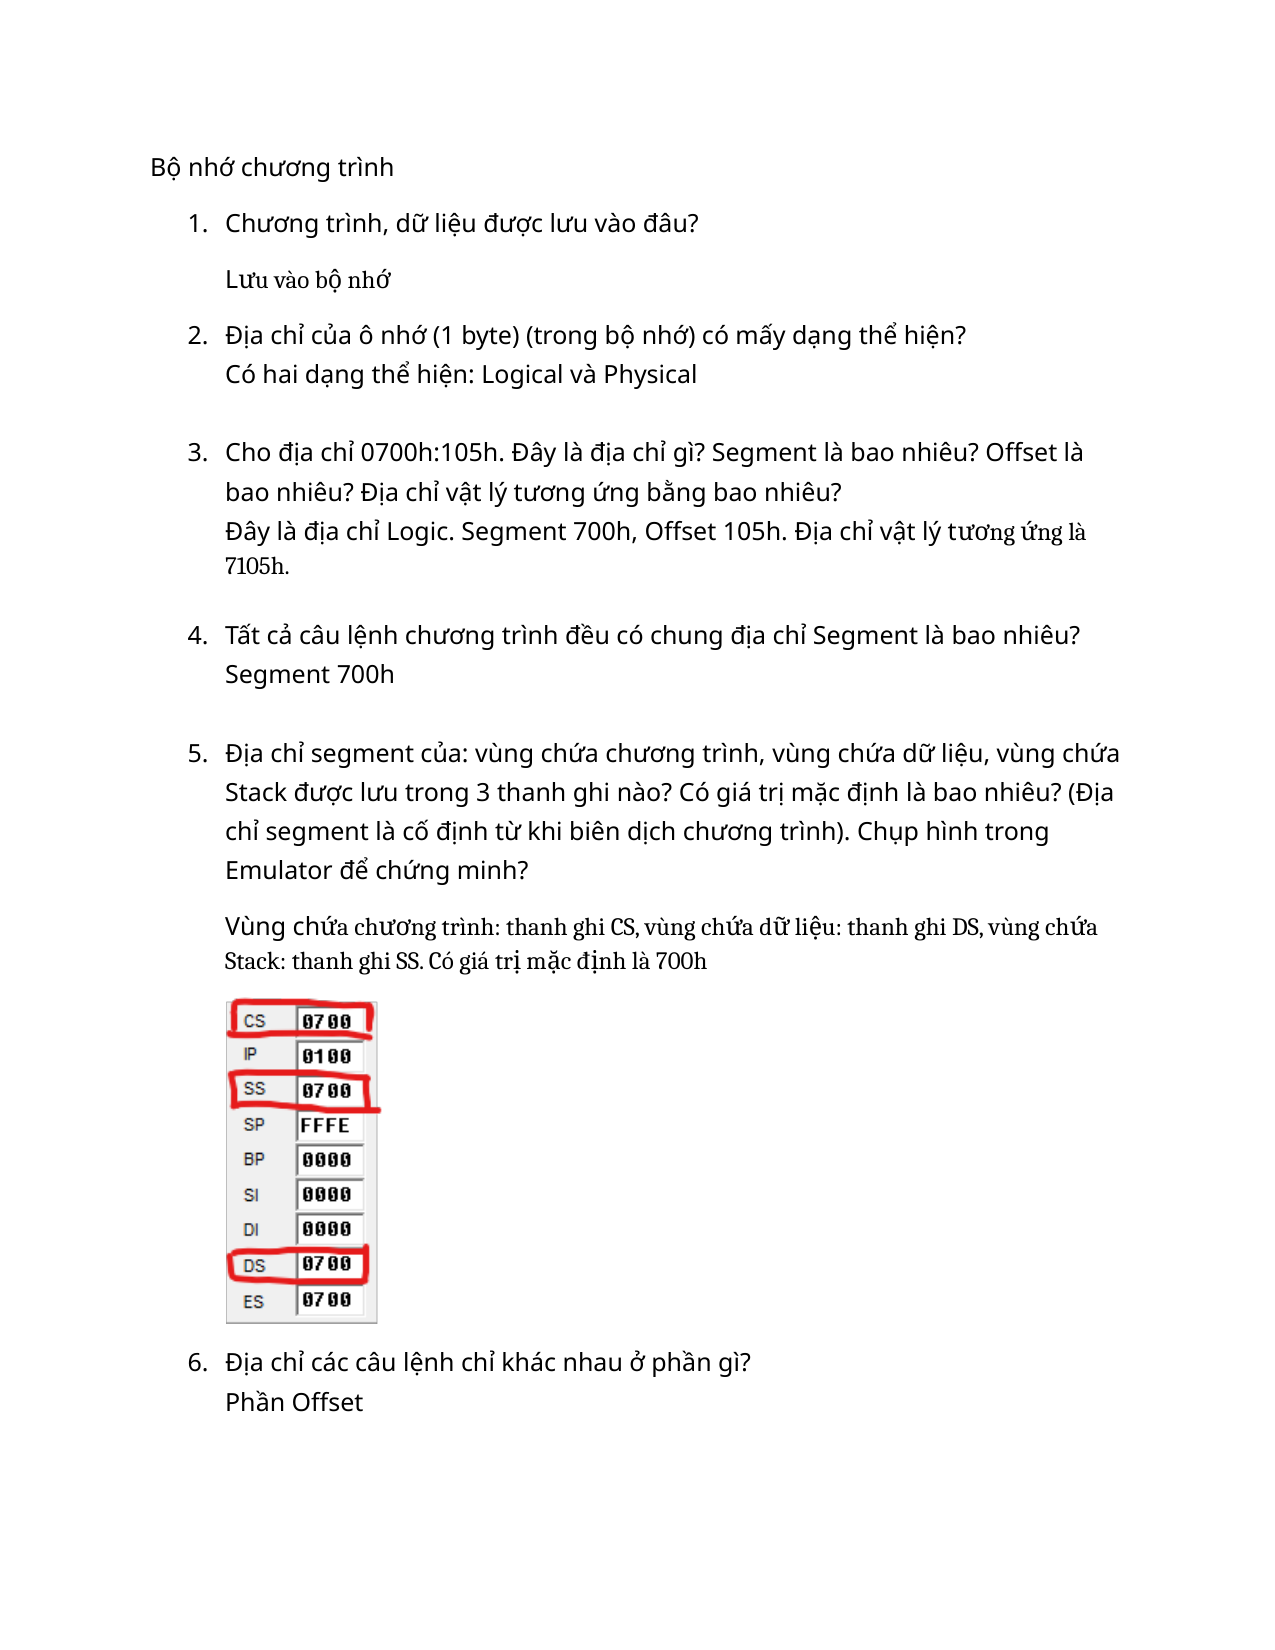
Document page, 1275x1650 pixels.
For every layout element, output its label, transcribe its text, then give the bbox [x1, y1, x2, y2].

picture [225, 996, 382, 1324]
list Địa chỉ các câu lệnh chỉ khác nhau ở phần gì? [187, 1345, 1125, 1379]
list Đây là địa chỉ Logic. Segment 700h, Offset 105h. Địa chỉ vật lý tương ứng là 7105h. [225, 513, 1125, 580]
text Vùng chứa chương trình: thanh ghi CS, vùng chứa dữ liệu: thanh ghi DS, vùng chứa Stack: thanh ghi SS. Có giá trị mặc định là 700h [225, 908, 1125, 976]
text Lưu vào bộ nhớ [225, 262, 1125, 296]
list Cho địa chỉ 0700h:105h. Đây là địa chỉ gì? Segment là bao nhiêu? Offset là bao nhiêu? Địa chỉ vật lý tương ứng bằng bao nhiêu? [187, 435, 1125, 508]
list Tất cả câu lệnh chương trình đều có chung địa chỉ Segment là bao nhiêu? [187, 618, 1125, 652]
text Bộ nhớ chương trình [150, 150, 1125, 184]
list Segment 700h [225, 657, 1125, 691]
list Chương trình, dữ liệu được lưu vào đâu? [187, 206, 1125, 240]
list Phần Offset [225, 1384, 1125, 1418]
list Địa chỉ của ô nhớ (1 byte) (trong bộ nhớ) có mấy dạng thể hiện? [187, 317, 1125, 352]
list Có hai dạng thể hiện: Logical và Physical [225, 357, 1125, 391]
list Địa chỉ segment của: vùng chứa chương trình, vùng chứa dữ liệu, vùng chứa Stack được lưu trong 3 thanh ghi nào? Có giá trị mặc định là bao nhiêu? (Địa chỉ segment là cố định từ khi biên dịch chương trình). Chụp hình trong Emulator để chứng minh? [187, 735, 1125, 887]
